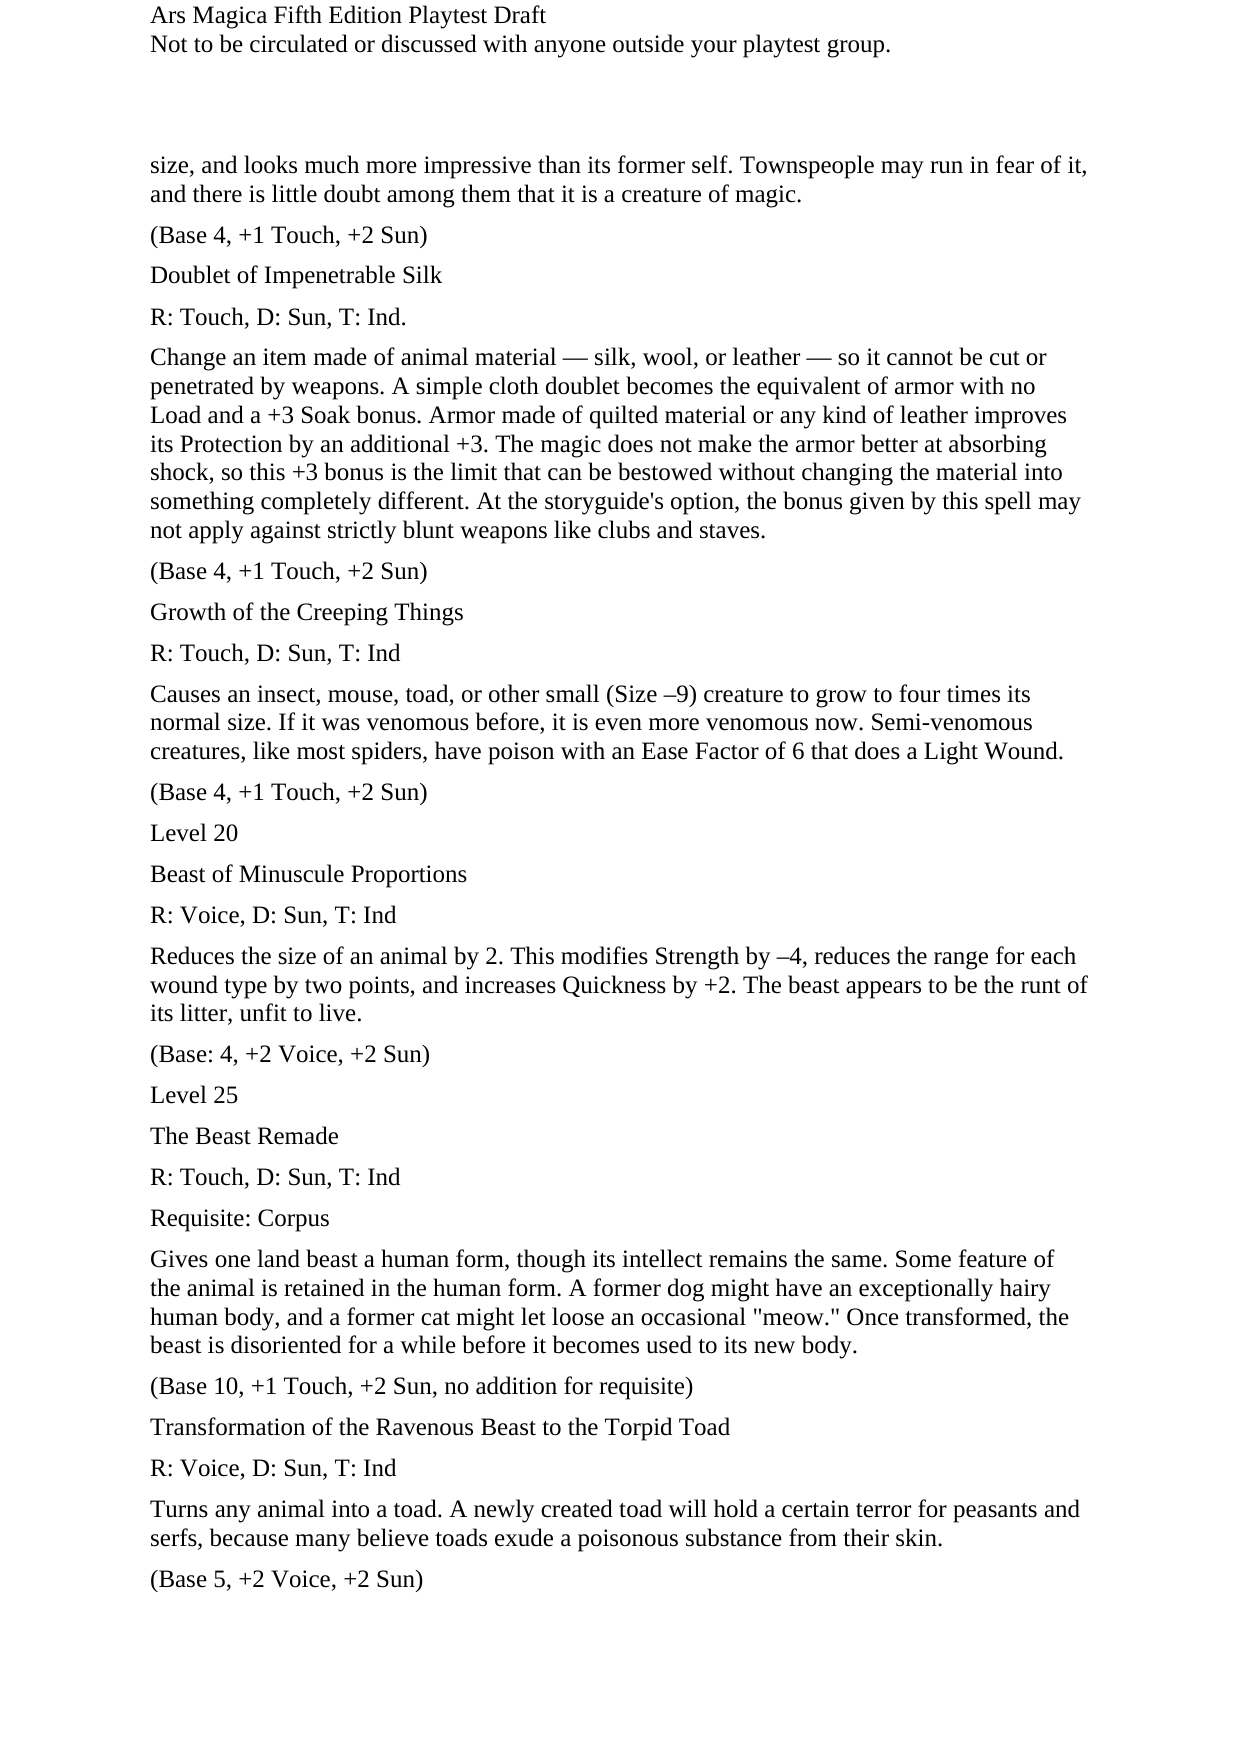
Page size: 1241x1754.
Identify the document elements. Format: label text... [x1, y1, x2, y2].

text Turns any animal into a toad. A newly created toad will hold a certain terror for peasants and serfs, because many believe toads exude a poisonous substance from their skin. [150, 1494, 1090, 1552]
text (Base 10, +1 Touch, +2 Sun, no addition for requisite) [150, 1371, 1090, 1400]
text R: Touch, D: Sun, T: Ind [150, 638, 1090, 667]
text R: Voice, D: Sun, T: Ind [150, 900, 1090, 929]
text Change an item made of animal material — silk, wool, or leather — so it cannot be cut or penetrated by weapons. A simple cloth doublet becomes the equivalent of armor with no Load and a +3 Soak bonus. Armor made of quilted material or any kind of leather improves its Protection by an additional +3. The magic does not make the armor better at absorbing shock, so this +3 bonus is the limit that can be bestowed without changing the material into something completely different. At the storyguide's option, the bonus given by this spell may not apply against strictly blunt weapons like clubs and staves. [150, 342, 1090, 544]
text (Base 4, +1 Touch, +2 Sun) [150, 220, 1090, 248]
text Doublet of Impenetrable Silk [150, 261, 1090, 289]
text Gives one land beast a human form, though its intellect remains the same. Some feature of the animal is retained in the human form. A former dog might have an exceptionally hairy human body, and a former cat might let loose an occasional "meow." Once transformed, the beast is disoriented for a while before it becomes used to its new body. [150, 1244, 1090, 1359]
text Reduces the size of an animal by 2. This modifies Strength by –4, reduces the range for each wound type by two points, and increases Quickness by +2. The beast appears to be the runt of its litter, unfit to live. [150, 941, 1090, 1027]
text (Base 5, +2 Voice, +2 Sun) [150, 1564, 1090, 1592]
text (Base 4, +1 Touch, +2 Sun) [150, 777, 1090, 806]
text Beast of Minuscule Proportions [150, 859, 1090, 888]
text Requisite: Corpus [150, 1203, 1090, 1232]
text Transformation of the Ravenous Beast to the Torpid Toad [150, 1412, 1090, 1441]
text Level 20 [150, 818, 1090, 847]
text (Base 4, +1 Touch, +2 Sun) [150, 556, 1090, 585]
text R: Touch, D: Sun, T: Ind. [150, 302, 1090, 330]
text R: Voice, D: Sun, T: Ind [150, 1453, 1090, 1482]
text Level 25 [150, 1080, 1090, 1109]
text R: Touch, D: Sun, T: Ind [150, 1162, 1090, 1191]
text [150, 150, 1090, 207]
text (Base: 4, +2 Voice, +2 Sun) [150, 1039, 1090, 1068]
text Growth of the Creeping Things [150, 597, 1090, 626]
text Causes an insect, mouse, toad, or other small (Size –9) creature to grow to four times its normal size. If it was venomous before, it is even more venomous now. Semi-venomous creatures, like most spiders, have poison with an Ease Factor of 6 that does a Light Wound. [150, 679, 1090, 765]
text The Beast Remade [150, 1121, 1090, 1150]
